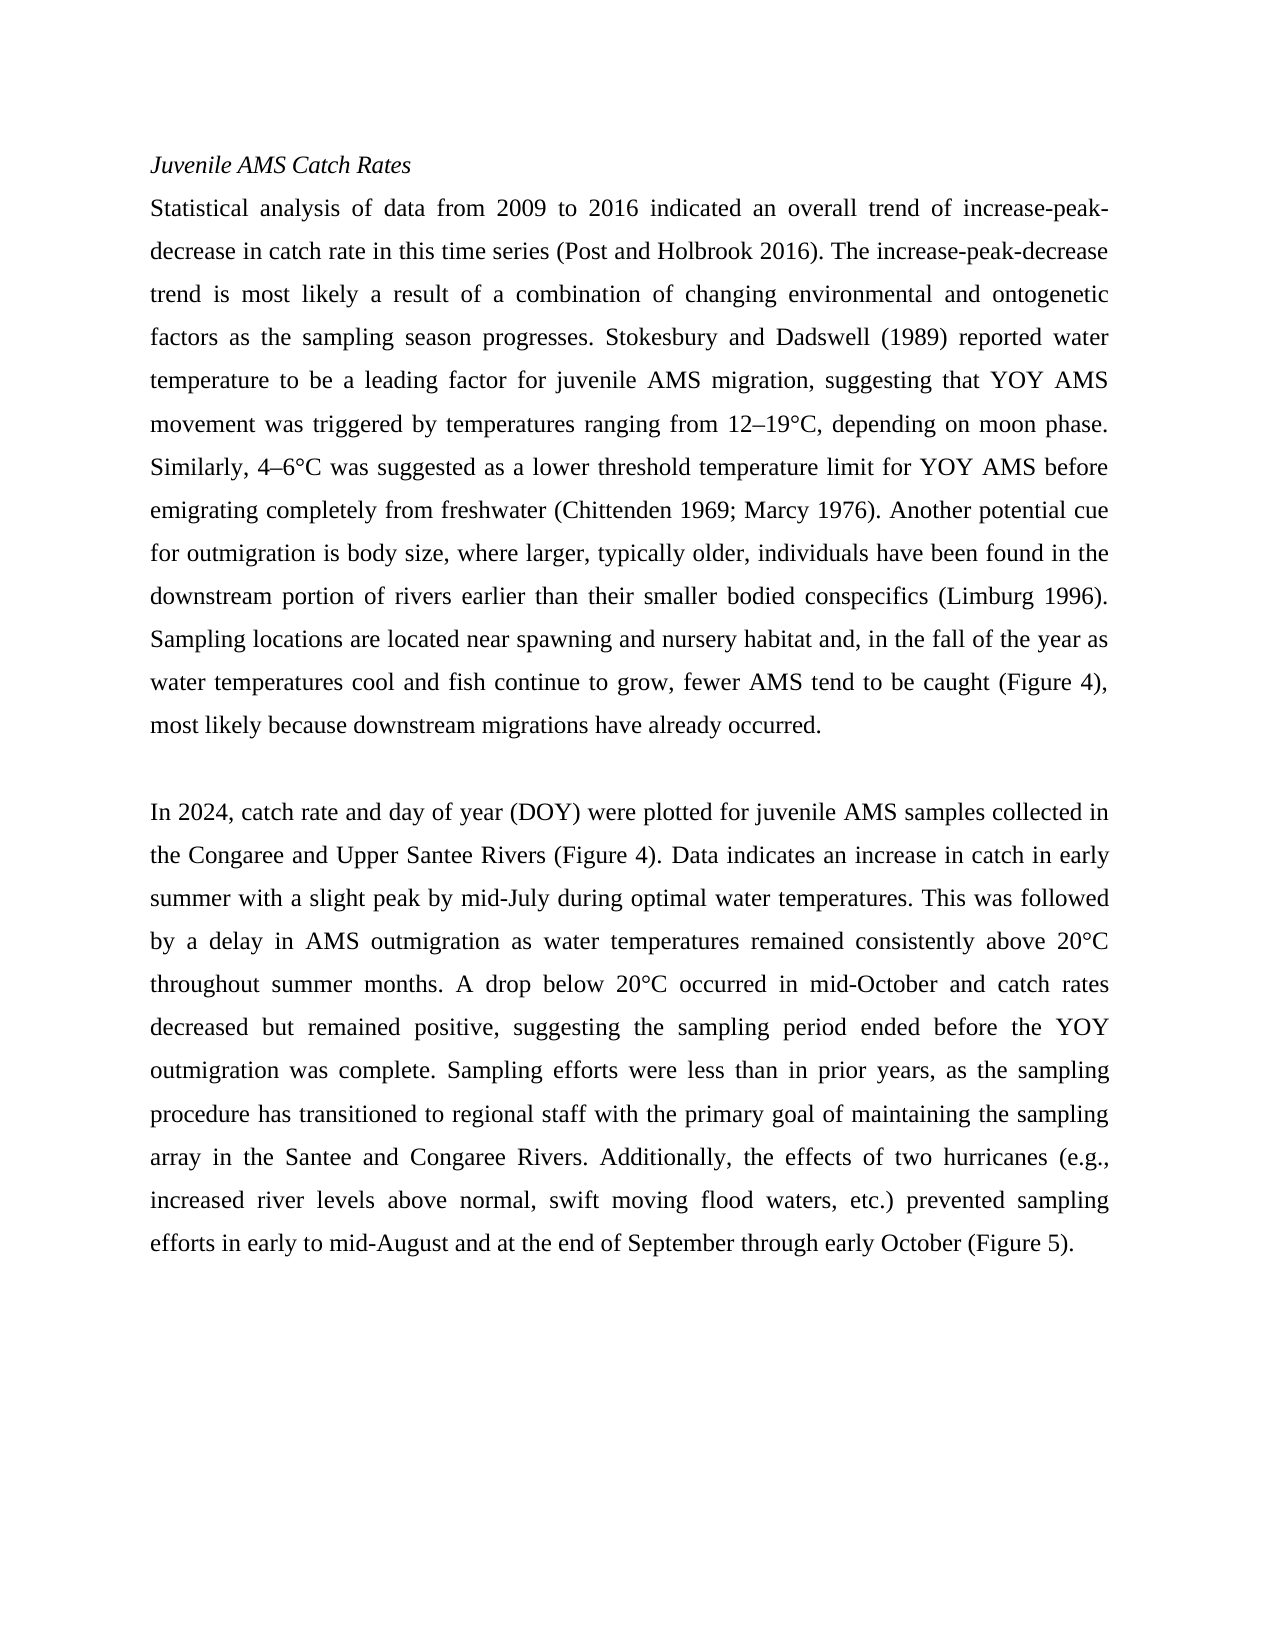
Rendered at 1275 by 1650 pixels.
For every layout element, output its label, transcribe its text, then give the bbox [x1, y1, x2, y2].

text Juvenile AMS Catch Rates [150, 150, 1110, 179]
text Statistical analysis of data from 2009 to 2016 indicated an overall trend of increase-peak-decrease in catch rate in this time series (Post and Holbrook 2016). The increase-peak-decrease trend is most likely a result of a combination of changing environmental and ontogenetic factors as the sampling season progresses. Stokesbury and Dadswell (1989) reported water temperature to be a leading factor for juvenile AMS migration, suggesting that YOY AMS movement was triggered by temperatures ranging from 12–19°C, depending on moon phase. Similarly, 4–6°C was suggested as a lower threshold temperature limit for YOY AMS before emigrating completely from freshwater (Chittenden 1969; Marcy 1976). Another potential cue for outmigration is body size, where larger, typically older, individuals have been found in the downstream portion of rivers earlier than their smaller bodied conspecifics (Limburg 1996). Sampling locations are located near spawning and nursery habitat and, in the fall of the year as water temperatures cool and fish continue to grow, fewer AMS tend to be caught (Figure 4), most likely because downstream migrations have already occurred. [150, 193, 1110, 739]
text In 2024, catch rate and day of year (DOY) were plotted for juvenile AMS samples collected in the Congaree and Upper Santee Rivers (Figure 4). Data indicates an increase in catch in early summer with a slight peak by mid-July during optimal water temperatures. This was followed by a delay in AMS outmigration as water temperatures remained consistently above 20°C throughout summer months. A drop below 20°C occurred in mid-October and catch rates decreased but remained positive, suggesting the sampling period ended before the YOY outmigration was complete. Sampling efforts were less than in prior years, as the sampling procedure has transitioned to regional staff with the primary goal of maintaining the sampling array in the Santee and Congaree Rivers. Additionally, the effects of two hurricanes (e.g., increased river levels above normal, swift moving flood waters, etc.) prevented sampling efforts in early to mid-August and at the end of September through early October (Figure 5). [150, 797, 1111, 1257]
